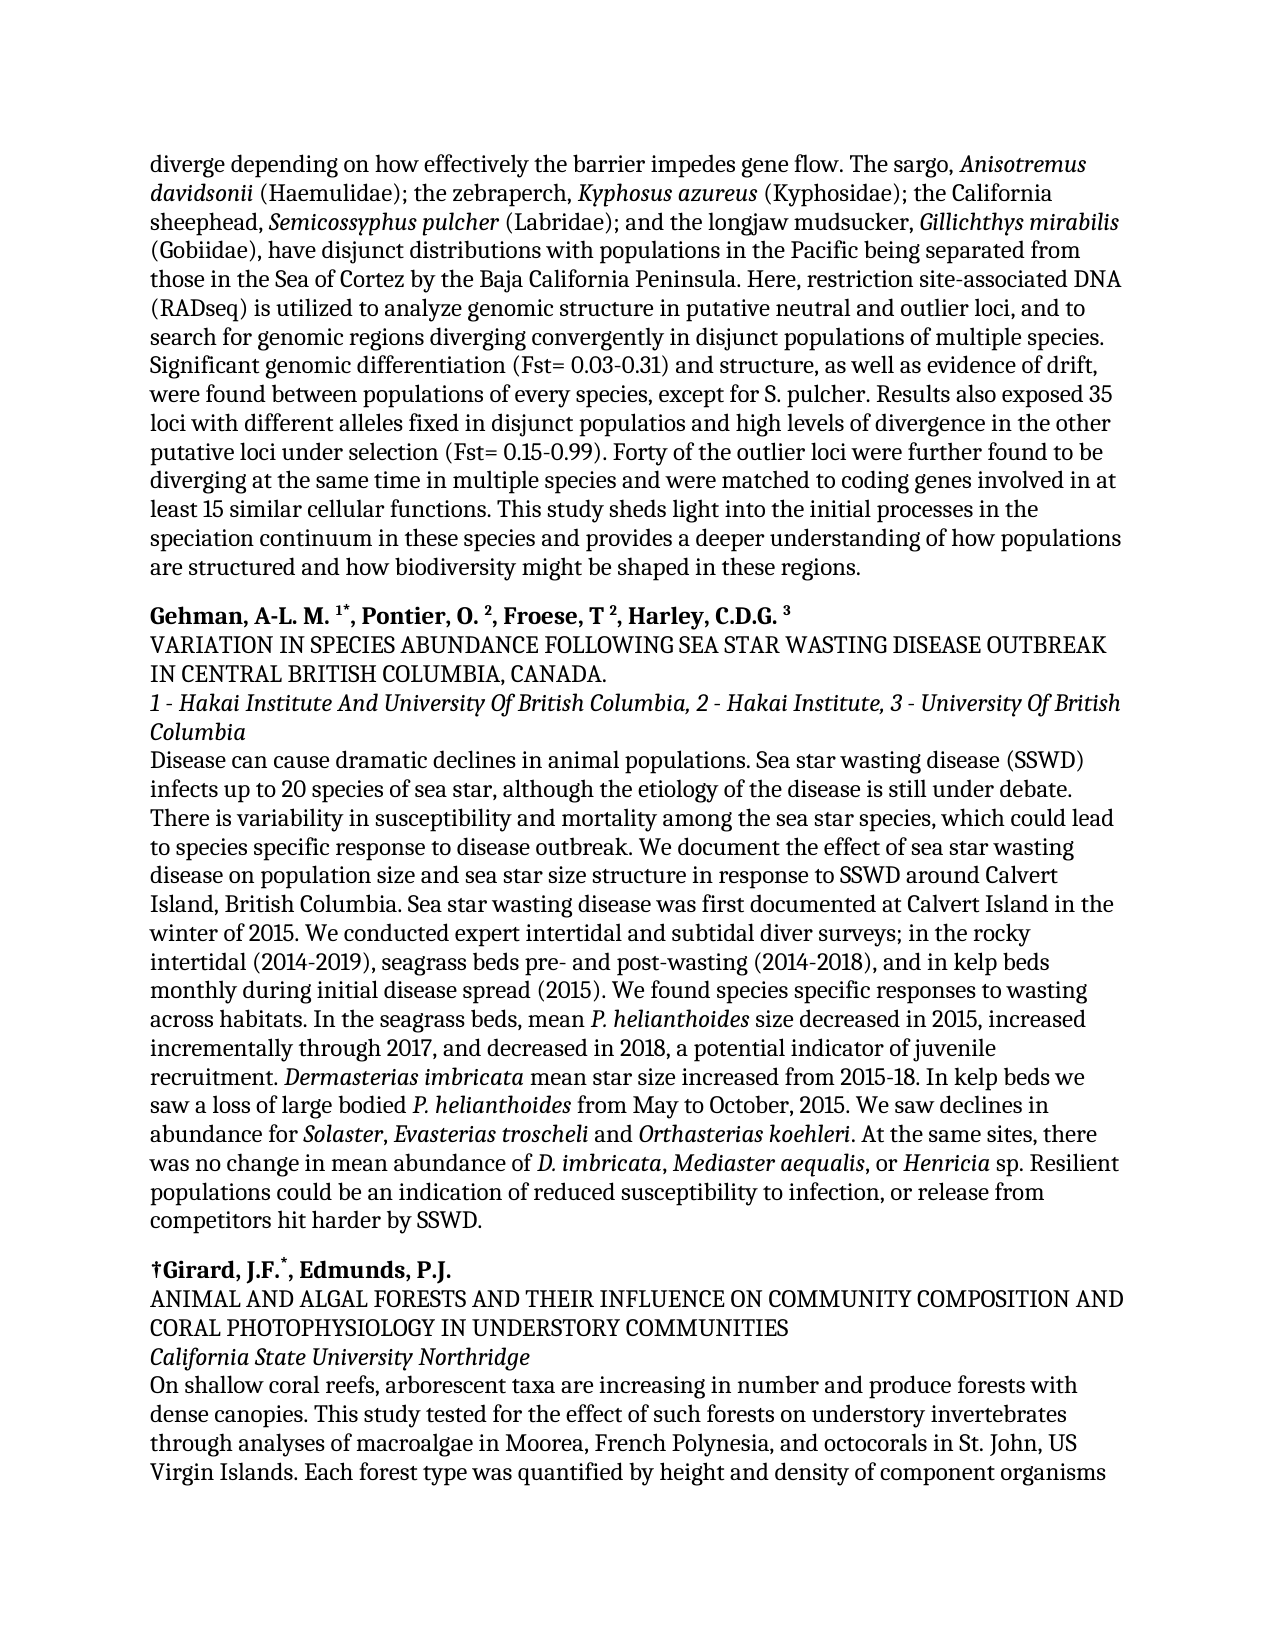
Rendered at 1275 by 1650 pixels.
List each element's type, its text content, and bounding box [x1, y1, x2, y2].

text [150, 150, 1125, 581]
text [150, 1254, 1125, 1486]
text Gehman, A-L. M. 1*, Pontier, O. 2, Froese, T 2, Harley, C.D.G. 3 VARIATION IN SPECIES ABUNDANCE FOLLOWING SEA STAR WASTING DISEASE OUTBREAK IN CENTRAL BRITISH COLUMBIA, CANADA. 1 - Hakai Institute And University Of British Columbia, 2 - Hakai Institute, 3 - University Of British Columbia Disease can cause dramatic declines in animal populations. Sea star wasting disease (SSWD) infects up to 20 species of sea star, although the etiology of the disease is still under debate. There is variability in susceptibility and mortality among the sea star species, which could lead to species specific response to disease outbreak. We document the effect of sea star wasting disease on population size and sea star size structure in response to SSWD around Calvert Island, British Columbia. Sea star wasting disease was first documented at Calvert Island in the winter of 2015. We conducted expert intertidal and subtidal diver surveys; in the rocky intertidal (2014-2019), seagrass beds pre- and post-wasting (2014-2018), and in kelp beds monthly during initial disease spread (2015). We found species specific responses to wasting across habitats. In the seagrass beds, mean P. helianthoides size decreased in 2015, increased incrementally through 2017, and decreased in 2018, a potential indicator of juvenile recruitment. Dermasterias imbricata mean star size increased from 2015-18. In kelp beds we saw a loss of large bodied P. helianthoides from May to October, 2015. We saw declines in abundance for Solaster, Evasterias troscheli and Orthasterias koehleri. At the same sites, there was no change in mean abundance of D. imbricata, Mediaster aequalis, or Henricia sp. Resilient populations could be an indication of reduced susceptibility to infection, or release from competitors hit harder by SSWD. [150, 600, 1125, 1235]
